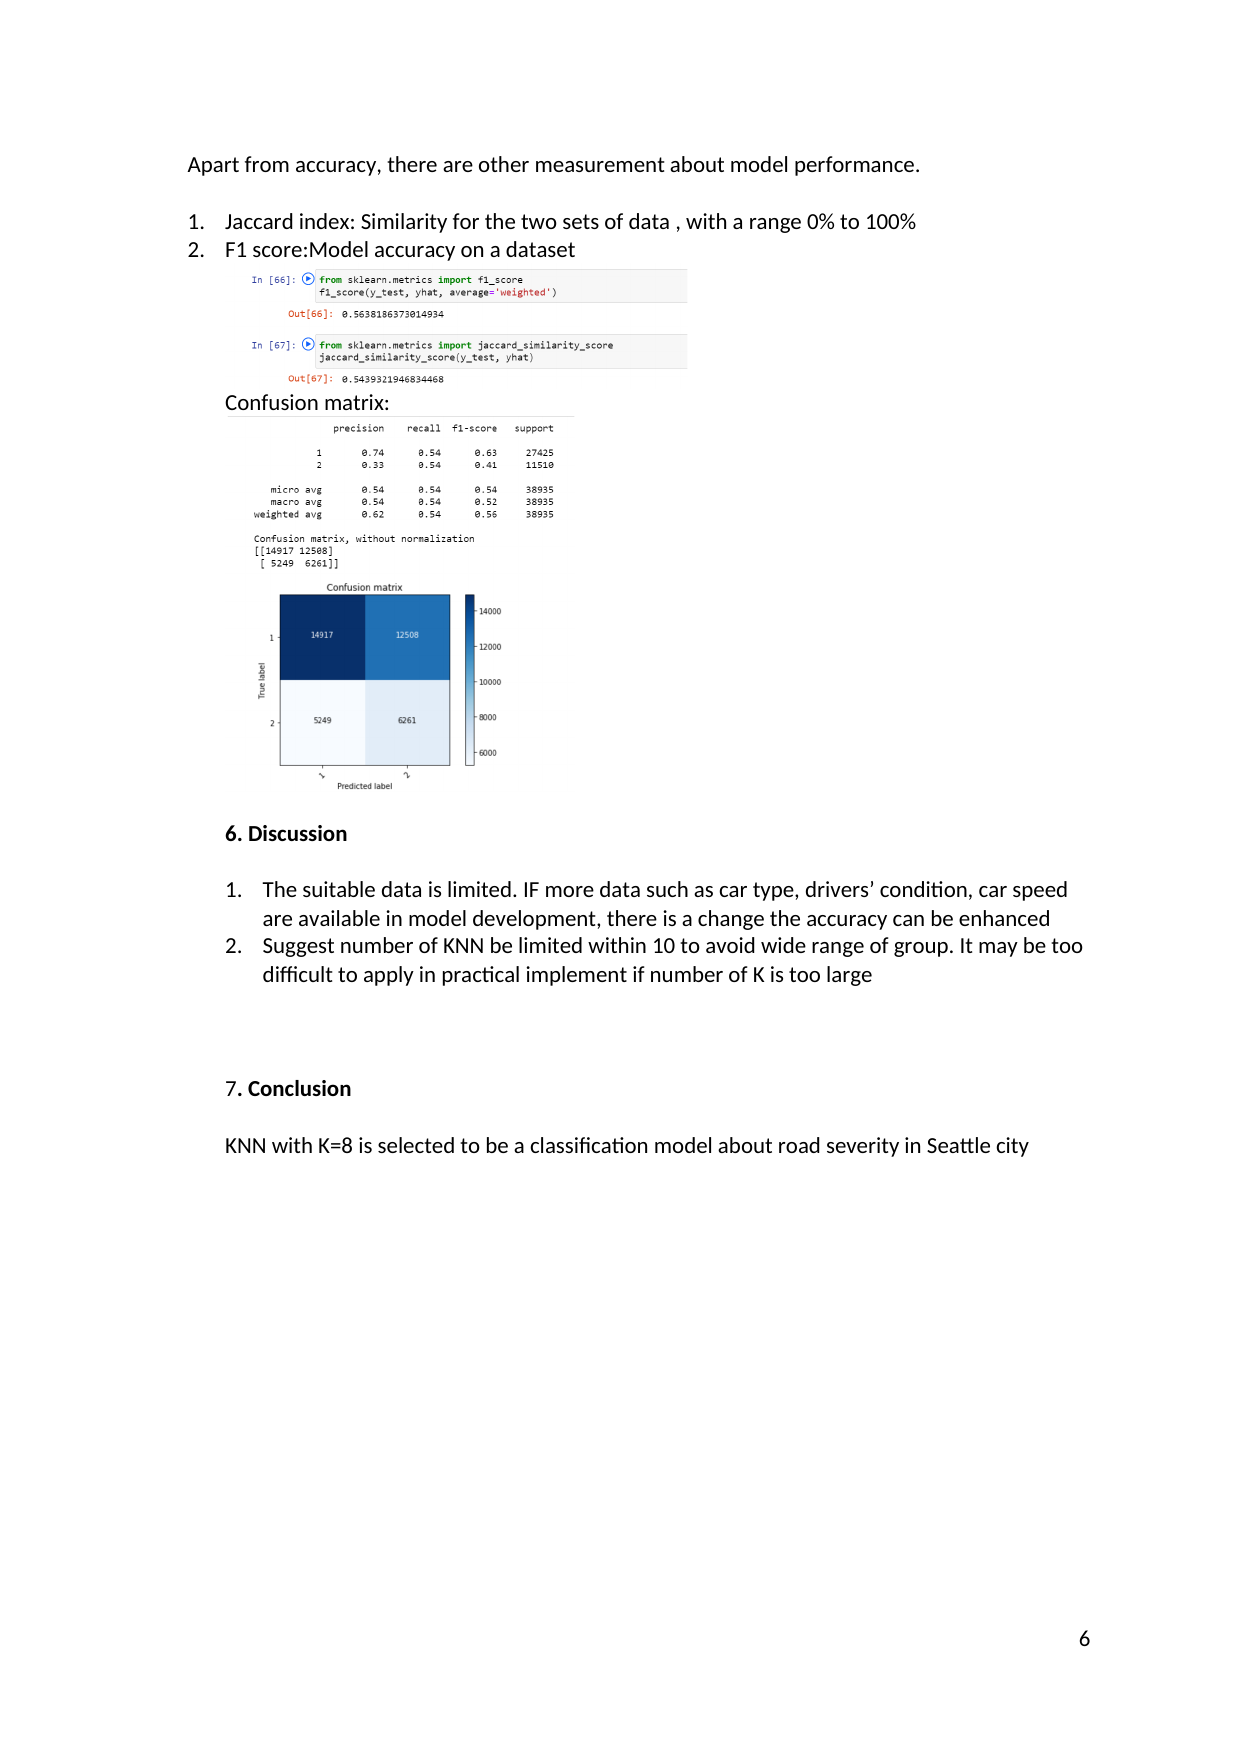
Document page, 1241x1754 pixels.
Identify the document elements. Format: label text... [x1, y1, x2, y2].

list Confusion matrix: [225, 388, 1090, 417]
picture [225, 416, 575, 792]
list Suggest number of KNN be limited within 10 to avoid wide range of group. It may be too difficult to apply in practical implement if number of K is too large [225, 932, 1090, 988]
text Apart from accuracy, there are other measurement about model performance. [187, 150, 1090, 178]
list Jaccard index: Similarity for the two sets of data , with a range 0% to 100% [187, 207, 1090, 235]
text KNN with K=8 is selected to be a classification model about road severity in Seattle city [225, 1131, 1090, 1159]
list 6. Discussion [225, 819, 1090, 848]
list The suitable data is limited. IF more data such as car type, drivers’ condition, car speed are available in model development, there is a change the accuracy can be enhanced [225, 876, 1090, 932]
picture [225, 263, 688, 389]
text 7. Conclusion [225, 1074, 1090, 1102]
list F1 score:Model accuracy on a dataset [187, 235, 1090, 263]
